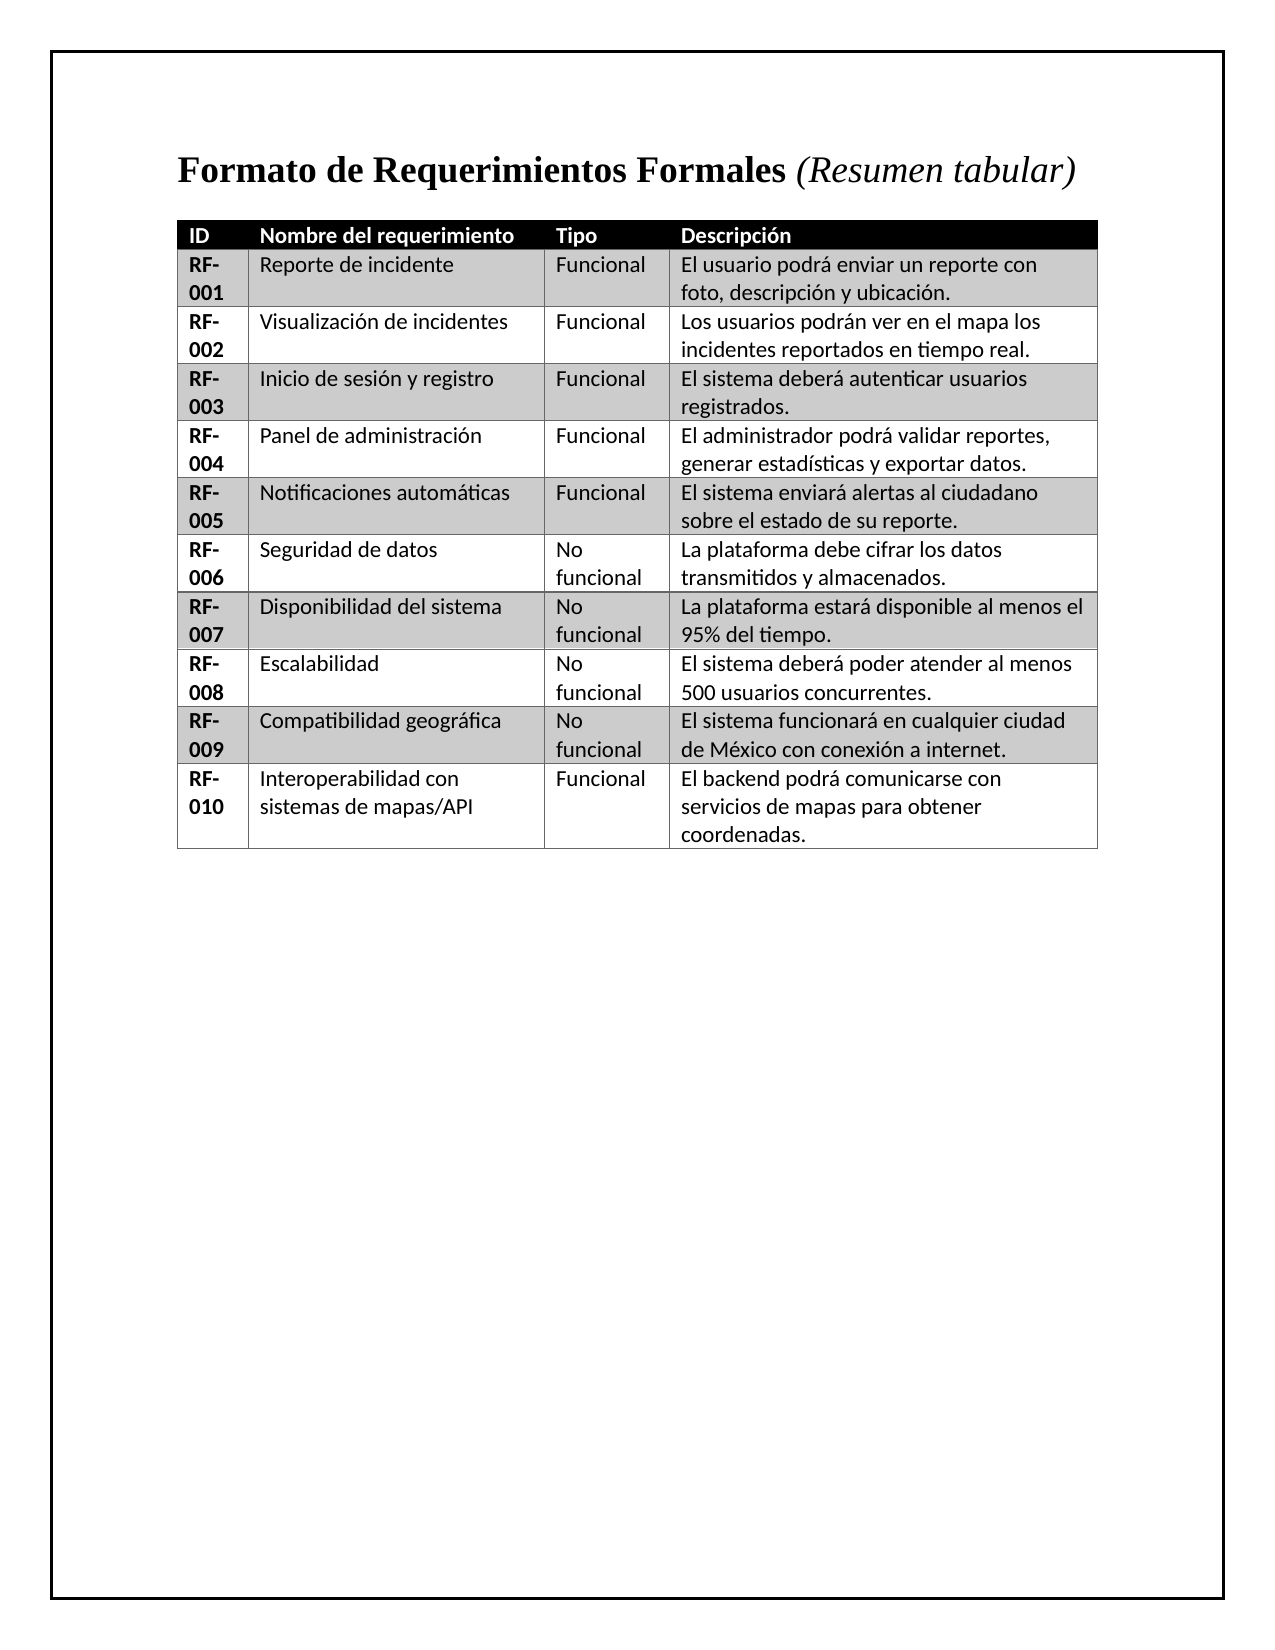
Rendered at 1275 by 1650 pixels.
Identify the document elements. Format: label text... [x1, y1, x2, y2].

table_cell RF-005 [178, 478, 248, 534]
table_cell RF-002 [178, 307, 248, 363]
table_cell El sistema enviará alertas al ciudadano sobre el estado de su reporte. [670, 478, 1097, 534]
table_cell Funcional [545, 421, 669, 477]
table_cell El sistema funcionará en cualquier ciudad de México con conexión a internet. [670, 707, 1097, 763]
table_cell Funcional [545, 307, 669, 363]
table_cell Escalabilidad [249, 650, 544, 706]
table_cell Seguridad de datos [249, 535, 544, 591]
table_cell No funcional [545, 650, 669, 706]
table_cell El sistema deberá autenticar usuarios registrados. [670, 364, 1097, 420]
table_cell RF-001 [178, 250, 248, 306]
table_cell RF-007 [178, 593, 248, 648]
table_header ID [178, 221, 248, 249]
table_cell RF-004 [178, 421, 248, 477]
table_cell Inicio de sesión y registro [249, 364, 544, 420]
table_cell RF-006 [178, 535, 248, 591]
table_cell Funcional [545, 364, 669, 420]
table_cell No funcional [545, 593, 669, 648]
table_cell RF-008 [178, 650, 248, 706]
table_cell Los usuarios podrán ver en el mapa los incidentes reportados en tiempo real. [670, 307, 1097, 363]
subtitle Formato de Requerimientos Formales (Resumen tabular) [177, 148, 1098, 191]
table_cell Interoperabilidad con sistemas de mapas/API [249, 764, 544, 848]
table_cell RF-010 [178, 764, 248, 848]
table_cell La plataforma estará disponible al menos el 95% del tiempo. [670, 593, 1097, 648]
table_header Nombre del requerimiento [249, 221, 544, 249]
table_cell Compatibilidad geográfica [249, 707, 544, 763]
table_cell Reporte de incidente [249, 250, 544, 306]
table_cell No funcional [545, 707, 669, 763]
table_cell Notificaciones automáticas [249, 478, 544, 534]
table_cell El usuario podrá enviar un reporte con foto, descripción y ubicación. [670, 250, 1097, 306]
table_cell Visualización de incidentes [249, 307, 544, 363]
table_cell El sistema deberá poder atender al menos 500 usuarios concurrentes. [670, 650, 1097, 706]
table_cell Funcional [545, 478, 669, 534]
table_cell El administrador podrá validar reportes, generar estadísticas y exportar datos. [670, 421, 1097, 477]
table_cell Disponibilidad del sistema [249, 593, 544, 648]
table_cell La plataforma debe cifrar los datos transmitidos y almacenados. [670, 535, 1097, 591]
table_cell Funcional [545, 764, 669, 848]
table_cell RF-003 [178, 364, 248, 420]
table_cell El backend podrá comunicarse con servicios de mapas para obtener coordenadas. [670, 764, 1097, 848]
table_header Tipo [545, 221, 669, 249]
table_cell Panel de administración [249, 421, 544, 477]
table_cell RF-009 [178, 707, 248, 763]
table_cell Funcional [545, 250, 669, 306]
table_cell No funcional [545, 535, 669, 591]
table_header Descripción [670, 221, 1097, 249]
